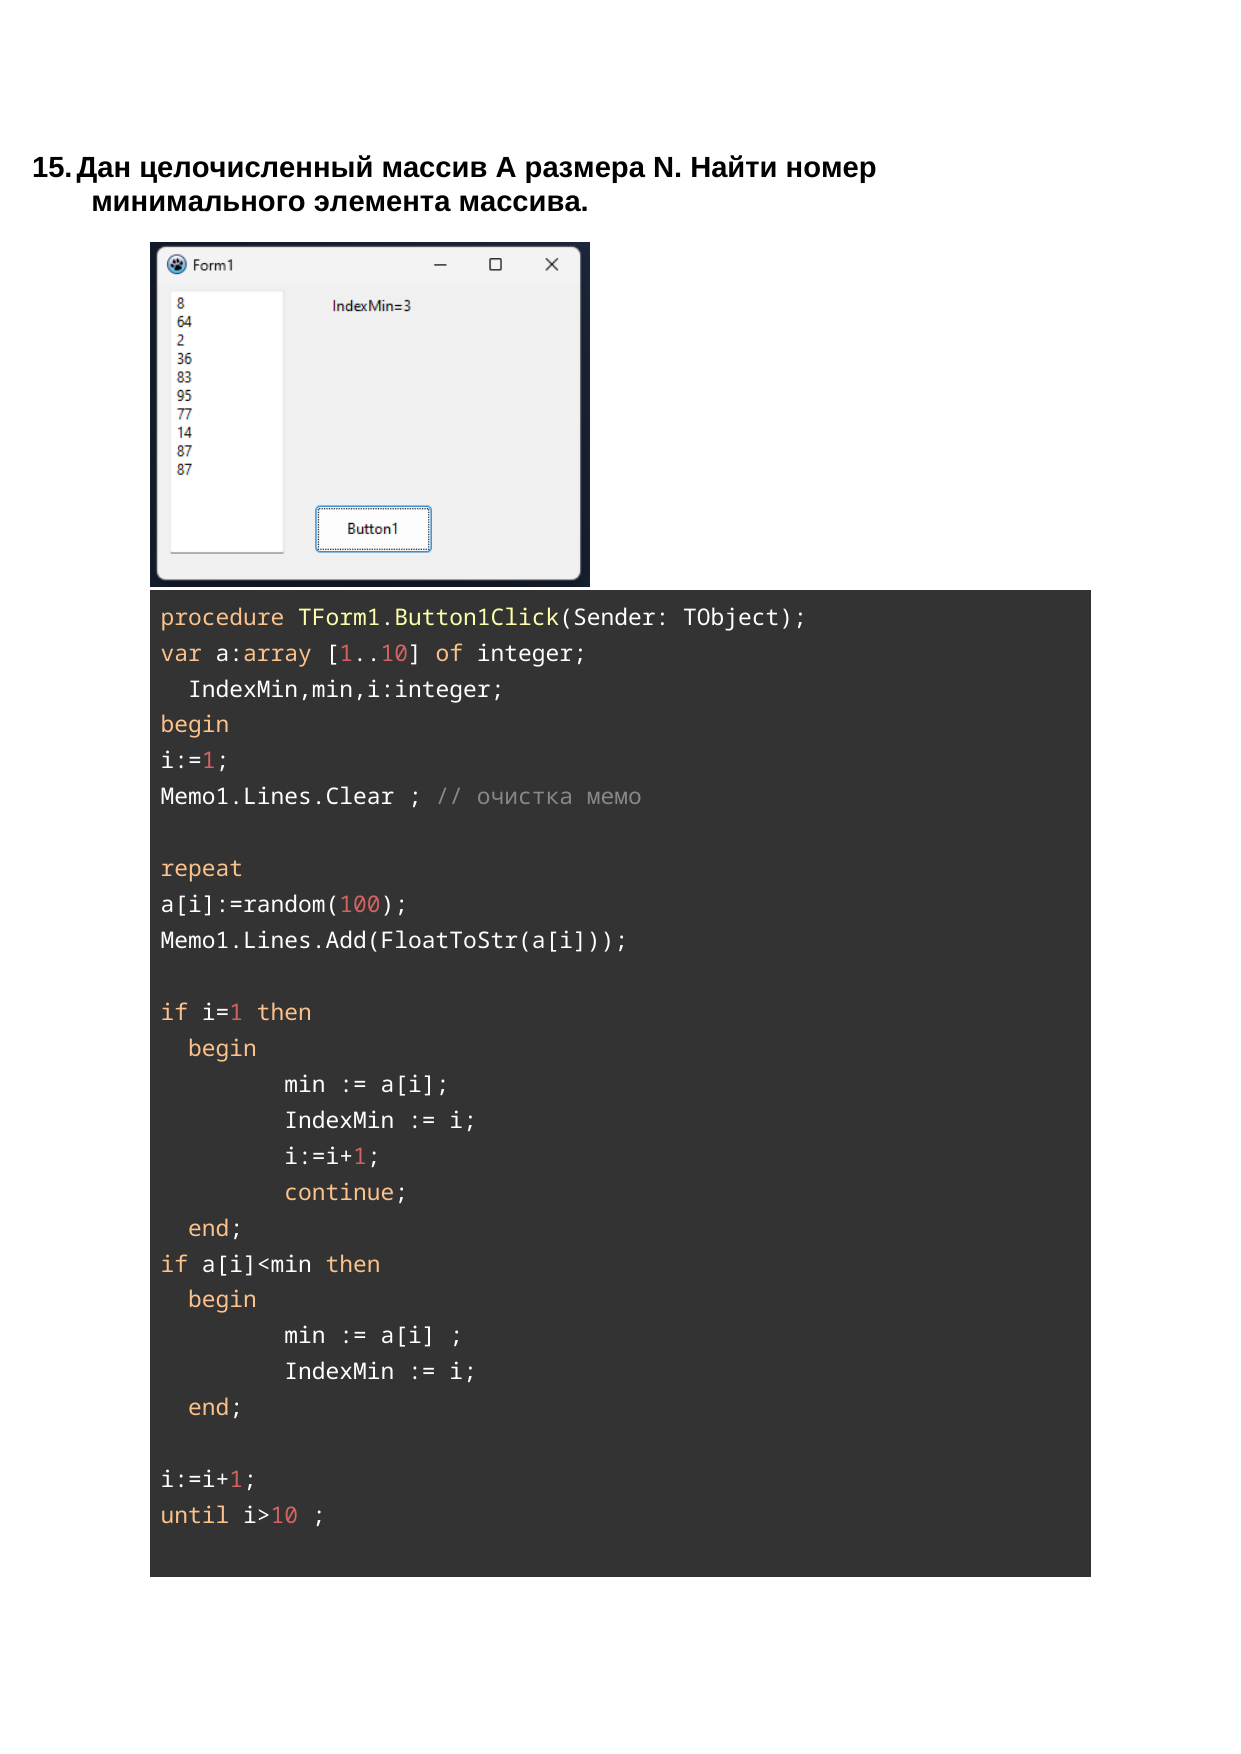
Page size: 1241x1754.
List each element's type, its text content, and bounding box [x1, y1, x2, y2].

subtitle 15. Дан целочисленный массив А размера N. Найти номер минимального элемента массива. [32, 150, 1090, 217]
picture [150, 242, 590, 587]
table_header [150, 590, 1091, 1577]
